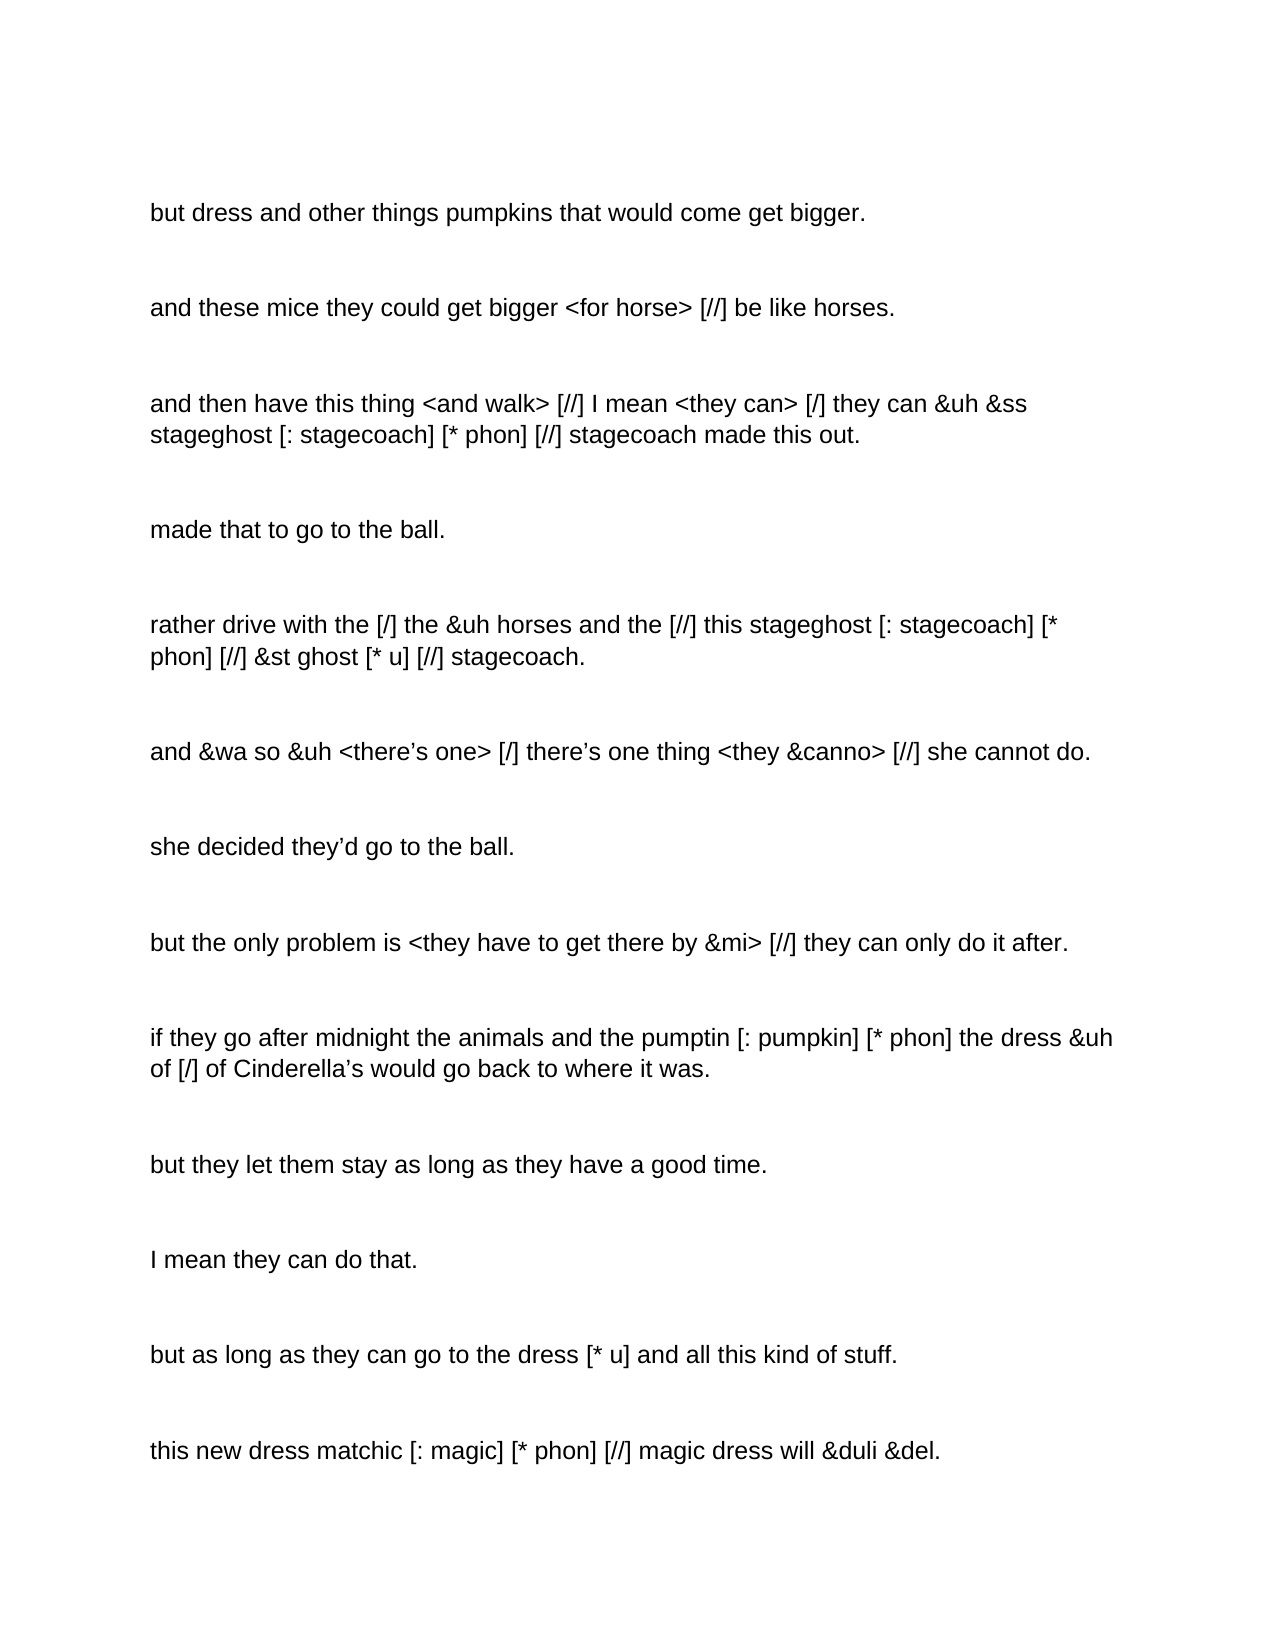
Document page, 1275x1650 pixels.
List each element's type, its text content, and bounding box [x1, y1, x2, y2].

text but the only problem is <they have to get there by &mi> [//] they can only do it after. [150, 928, 1125, 956]
text but as long as they can go to the dress [* u] and all this kind of stuff. [150, 1340, 1125, 1369]
text but they let them stay as long as they have a good time. [150, 1149, 1125, 1178]
text this new dress matchic [: magic] [* phon] [//] magic dress will &duli &del. [150, 1436, 1125, 1464]
text she decided they’d go to the ball. [150, 832, 1125, 861]
text and these mice they could get bigger <for horse> [//] be like horses. [150, 293, 1125, 322]
text and then have this thing <and walk> [//] I mean <they can> [/] they can &uh &ss stageghost [: stagecoach] [* phon] [//] stagecoach made this out. [150, 388, 1125, 448]
text and &wa so &uh <there’s one> [/] there’s one thing <they &canno> [//] she cannot do. [150, 737, 1125, 766]
text made that to go to the ball. [150, 515, 1125, 544]
text rather drive with the [/] the &uh horses and the [//] this stageghost [: stagecoach] [* phon] [//] &st ghost [* u] [//] stagecoach. [150, 610, 1125, 670]
text I mean they can do that. [150, 1245, 1125, 1274]
text but dress and other things pumpkins that would come get bigger. [150, 198, 1125, 226]
text if they go after midnight the animals and the pumptin [: pumpkin] [* phon] the dress &uh of [/] of Cinderella’s would go back to where it was. [150, 1023, 1125, 1083]
